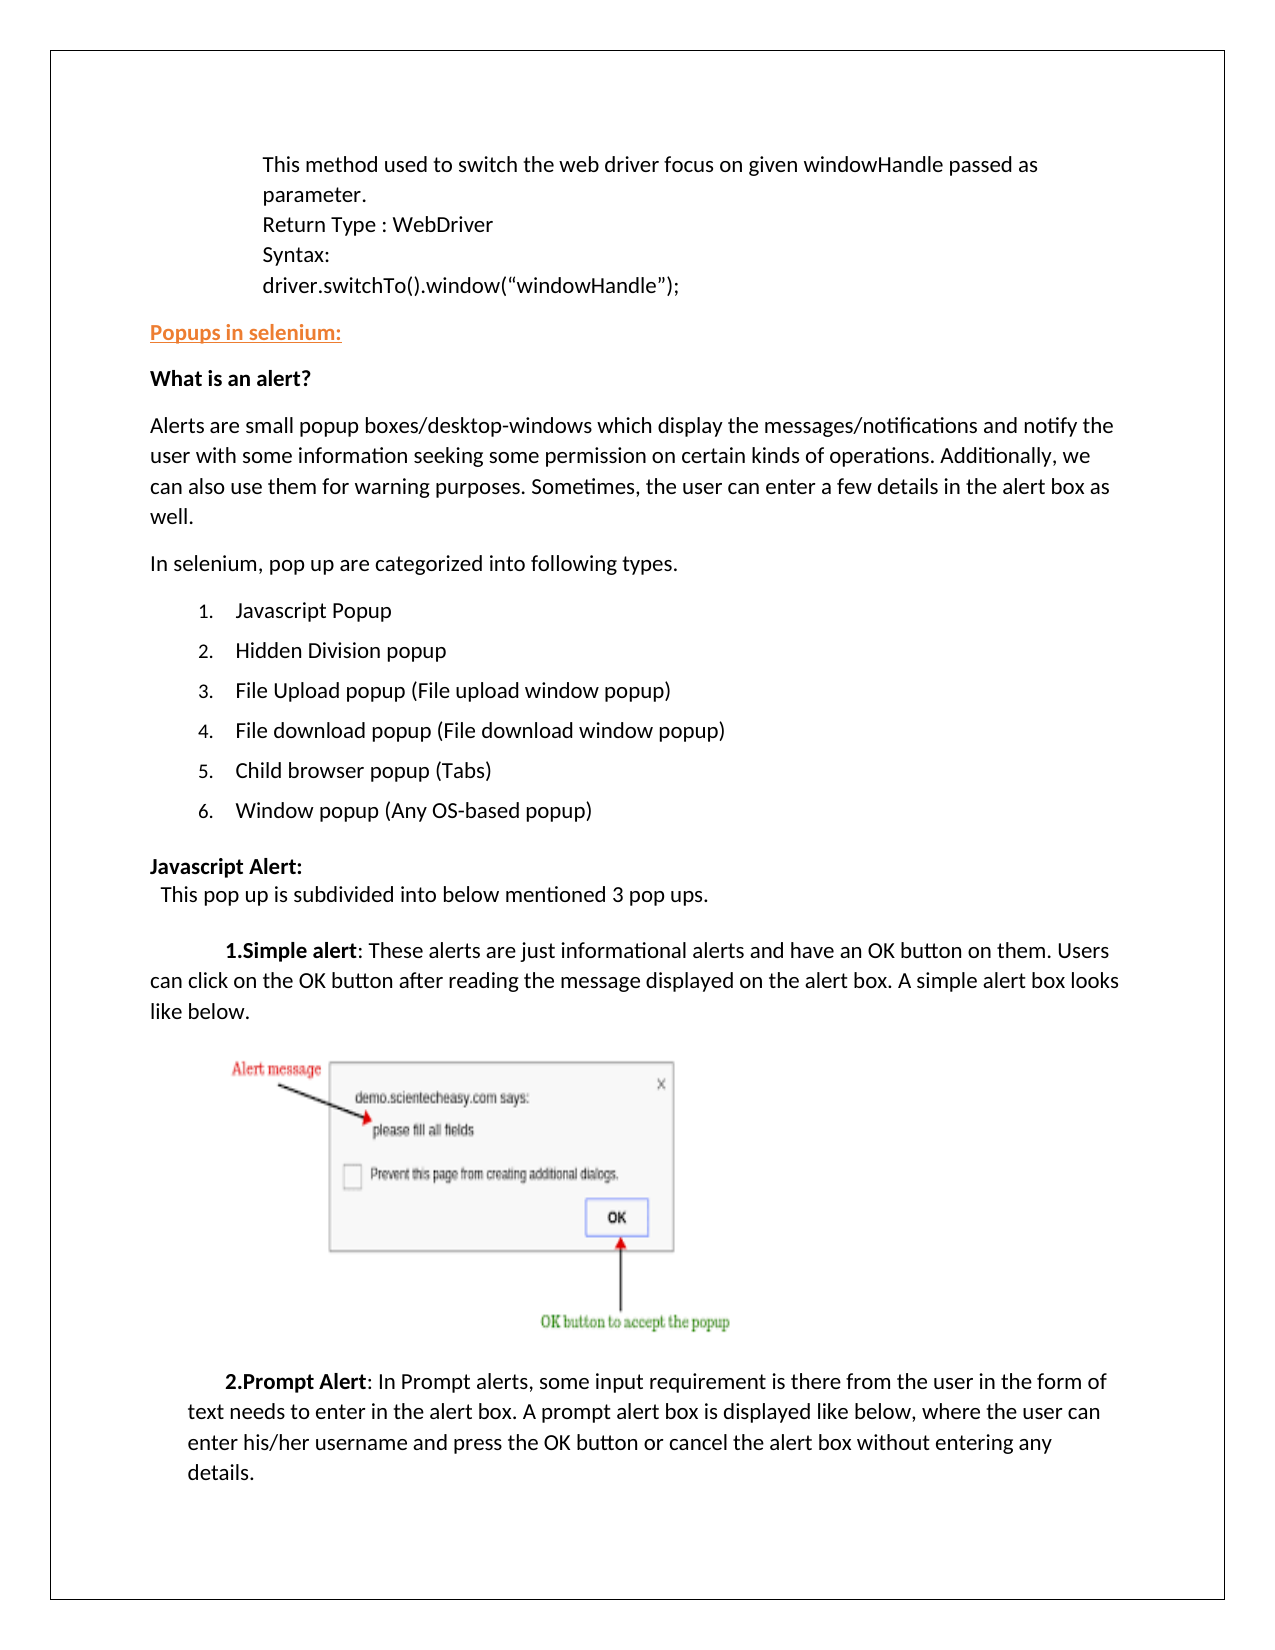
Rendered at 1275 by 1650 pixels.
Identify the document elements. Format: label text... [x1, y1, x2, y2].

picture [225, 1043, 751, 1349]
text 1.Simple alert: These alerts are just informational alerts and have an OK button on them. Users can click on the OK button after reading the message displayed on the alert box. A simple alert box looks like below. [150, 936, 1125, 1025]
text Javascript Alert: [150, 852, 1125, 880]
list Window popup (Any OS-based popup) [198, 796, 1125, 824]
text This pop up is subdivided into below mentioned 3 pop ups. [160, 880, 1125, 908]
list Child browser popup (Tabs) [198, 756, 1125, 784]
text 2.Prompt Alert: In Prompt alerts, some input requirement is there from the user in the form of text needs to enter in the alert box. A prompt alert box is displayed like below, where the user can enter his/her username and press the OK button or cancel the alert box without entering any details. [187, 1367, 1125, 1486]
list File download popup (File download window popup) [198, 716, 1125, 744]
list driver.switchTo().window(“windowHandle”); [262, 271, 1125, 299]
list Syntax: [262, 241, 1125, 269]
list Hidden Division popup [198, 636, 1125, 664]
text Popups in selenium: [150, 318, 1125, 346]
list Return Type : WebDriver [262, 210, 1125, 238]
list File Upload popup (File upload window popup) [198, 676, 1125, 704]
text In selenium, pop up are categorized into following types. [150, 549, 1125, 577]
list This method used to switch the web driver focus on given windowHandle passed as parameter. [262, 150, 1125, 208]
text What is an alert? [150, 364, 1125, 393]
list Javascript Popup [198, 596, 1125, 624]
